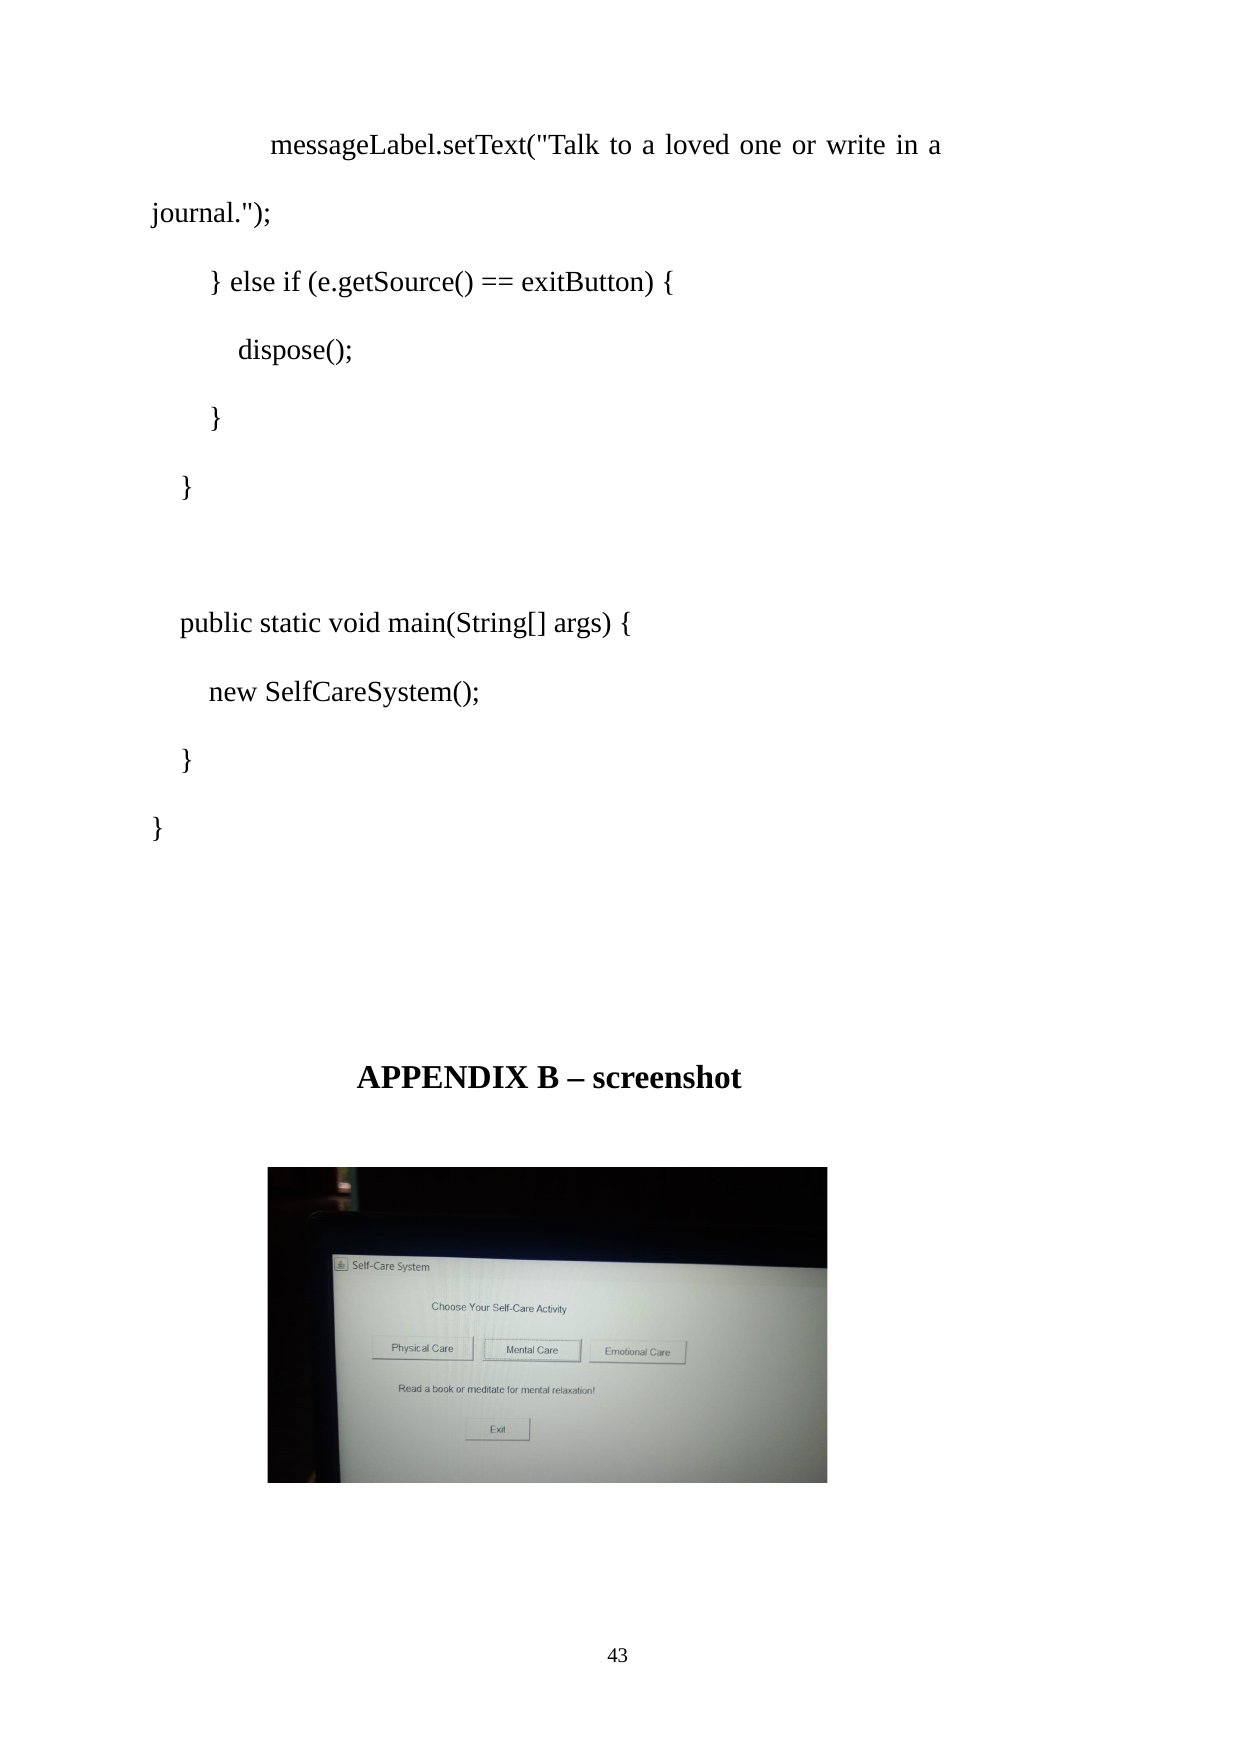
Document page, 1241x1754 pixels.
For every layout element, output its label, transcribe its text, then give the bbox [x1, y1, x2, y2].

text public static void main(String[] args) { [150, 606, 943, 639]
text } [150, 469, 943, 502]
text dispose(); [150, 332, 943, 366]
text messageLabel.setText("Talk to a loved one or write in a journal."); [150, 127, 943, 229]
text } [150, 401, 943, 434]
subtitle APPENDIX B – screenshot [150, 1058, 1152, 1096]
text } [150, 742, 943, 776]
text } else if (e.getSource() == exitButton) { [150, 264, 943, 297]
picture [267, 1167, 828, 1483]
text new SelfCareSystem(); [150, 674, 943, 707]
text } [150, 811, 943, 844]
